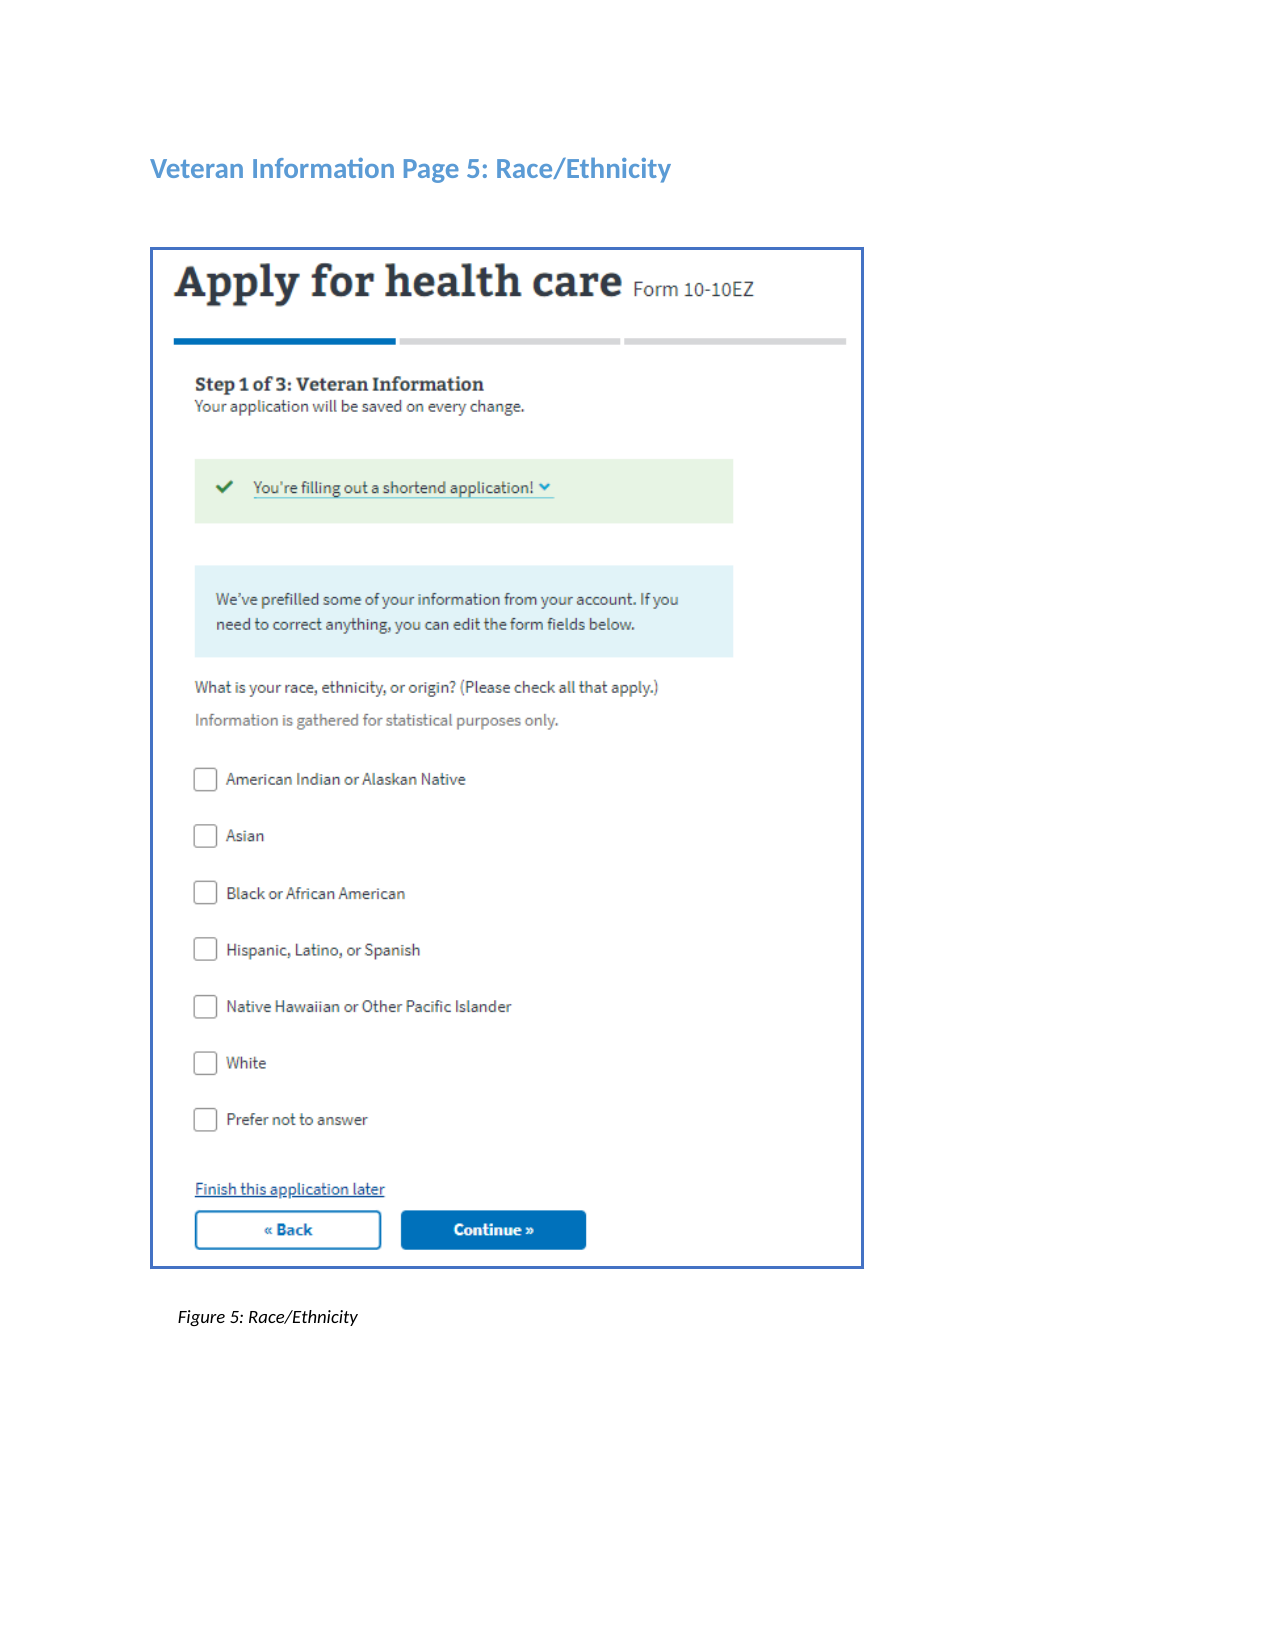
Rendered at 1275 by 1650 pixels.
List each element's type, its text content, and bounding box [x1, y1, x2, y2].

picture [153, 250, 861, 1266]
subtitle Veteran Information Page 5: Race/Ethnicity [150, 150, 891, 186]
